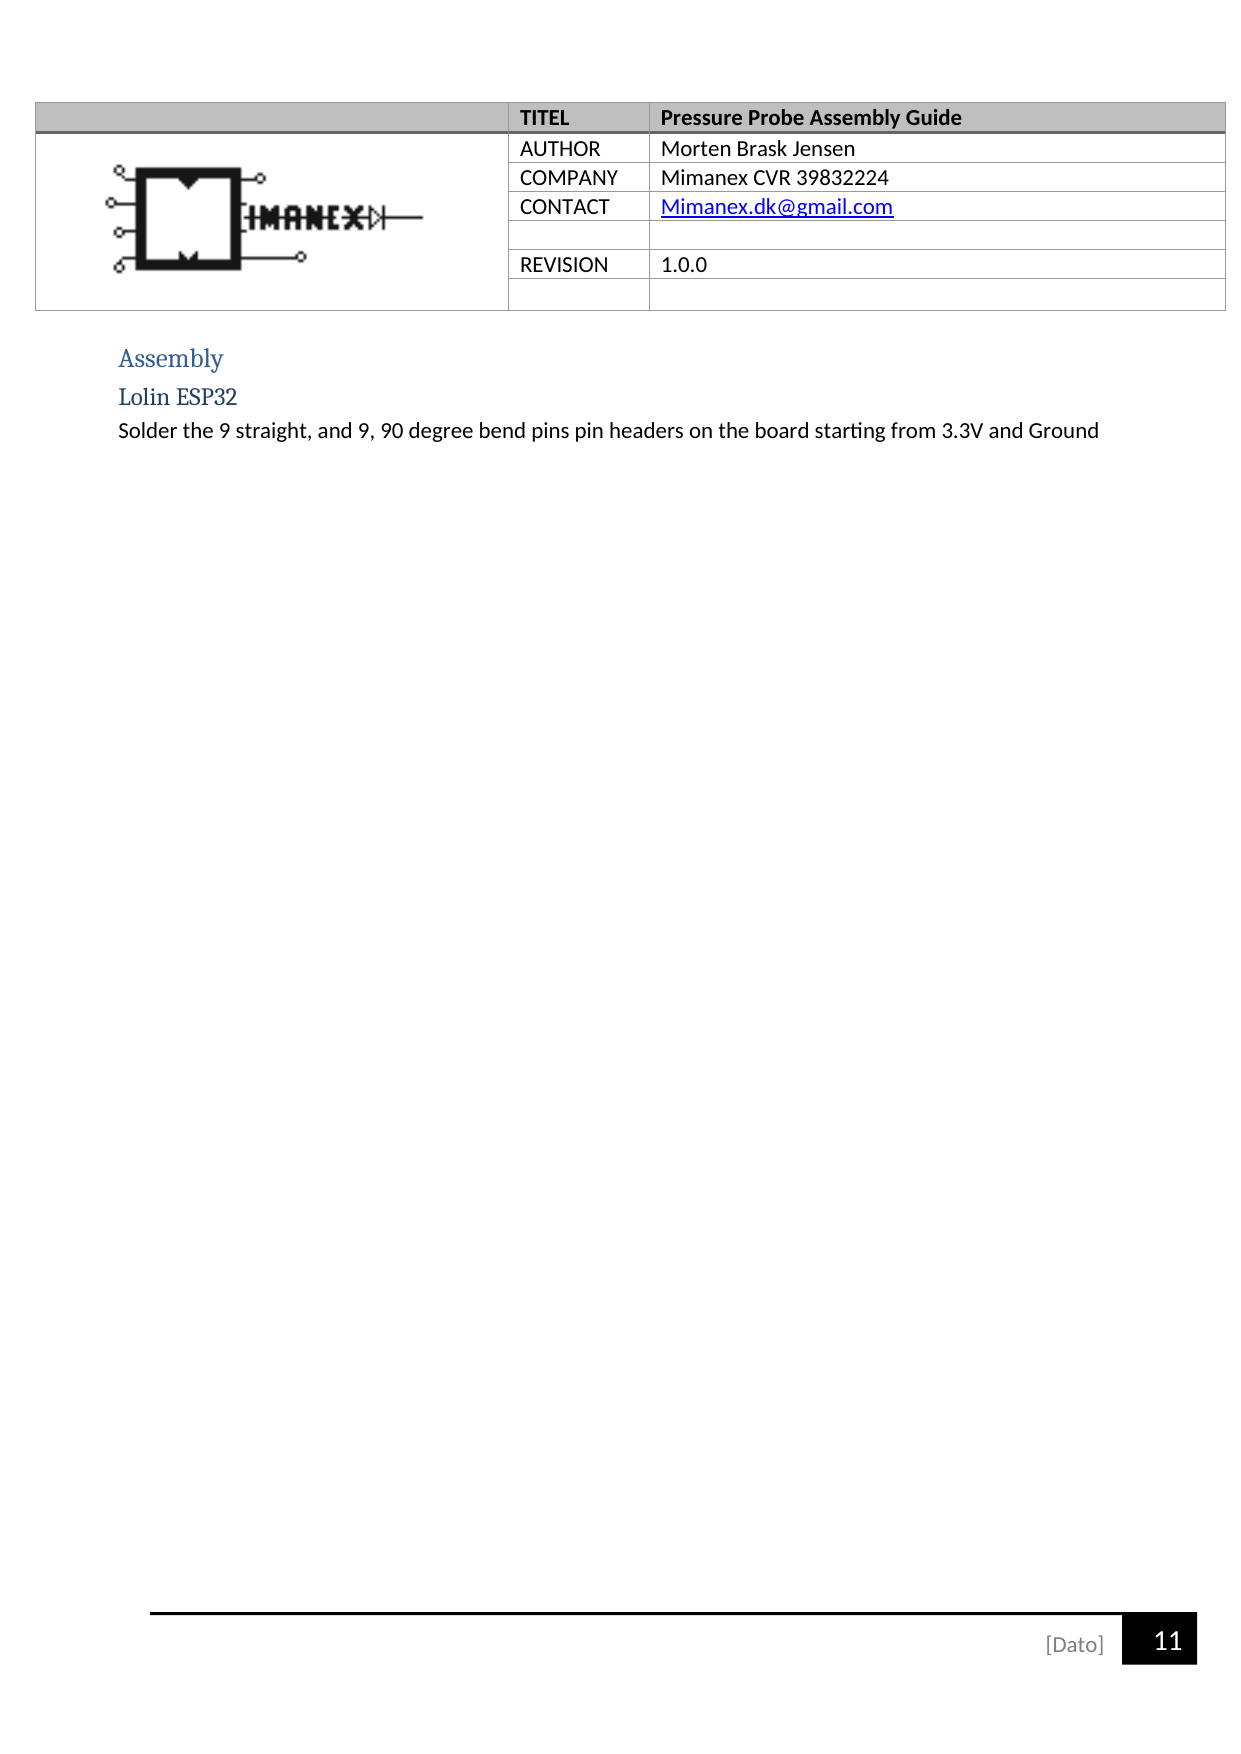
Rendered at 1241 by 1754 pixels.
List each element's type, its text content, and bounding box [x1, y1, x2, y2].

subtitle Lolin ESP32 [118, 383, 1122, 412]
subtitle Assembly [118, 343, 1122, 374]
picture [93, 136, 437, 304]
text Solder the 9 straight, and 9, 90 degree bend pins pin headers on the board starting from 3.3V and Ground [118, 416, 1122, 444]
